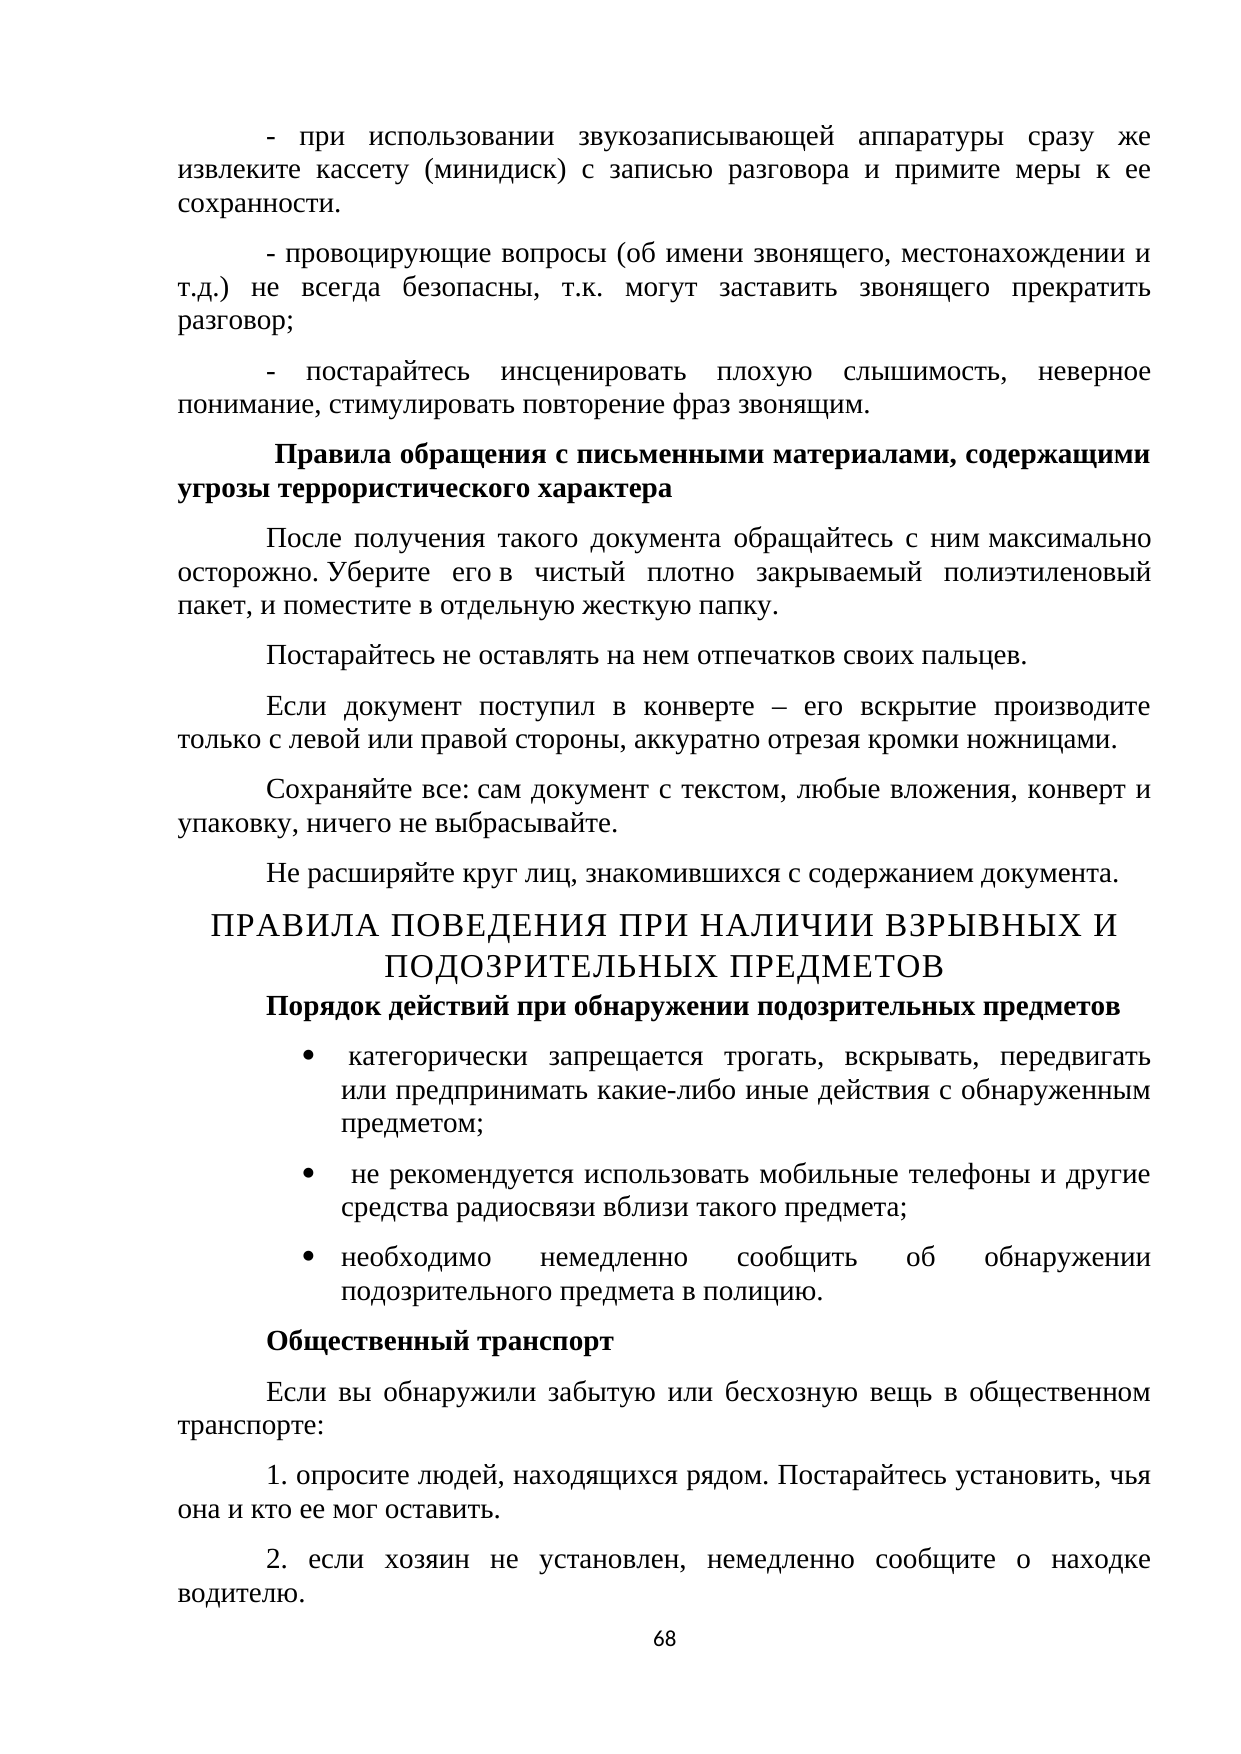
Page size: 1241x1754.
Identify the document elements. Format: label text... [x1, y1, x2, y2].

list не рекомендуется использовать мобильные телефоны и другие средства радиосвязи вблизи такого предмета; [303, 1156, 1152, 1223]
text После получения такого документа обращайтесь с ним максимально осторожно. Уберите его в чистый плотно закрываемый полиэтиленовый пакет, и поместите в отдельную жесткую папку. [177, 520, 1152, 621]
text Общественный транспорт [177, 1323, 1152, 1357]
text Порядок действий при обнаружении подозрительных предметов [177, 988, 1152, 1022]
text 2. если хозяин не установлен, немедленно сообщите о находке водителю. [177, 1541, 1152, 1608]
text - провоцирующие вопросы (об имени звонящего, местонахождении и т.д.) не всегда безопасны, т.к. могут заставить звонящего прекратить разговор; [177, 235, 1152, 336]
text - постарайтесь инсценировать плохую слышимость, неверное понимание, стимулировать повторение фраз звонящим. [177, 353, 1152, 420]
text Правила обращения с письменными материалами, содержащими угрозы террористического характера [177, 436, 1152, 503]
text Если вы обнаружили забытую или бесхозную вещь в общественном транспорте: [177, 1374, 1152, 1441]
text Сохраняйте все: сам документ с текстом, любые вложения, конверт и упаковку, ничего не выбрасывайте. [177, 771, 1152, 838]
text - при использовании звукозаписывающей аппаратуры сразу же извлеките кассету (минидиск) с записью разговора и примите меры к ее сохранности. [177, 118, 1152, 219]
text 1. опросите людей, находящихся рядом. Постарайтесь установить, чья она и кто ее мог оставить. [177, 1457, 1152, 1524]
text Не расширяйте круг лиц, знакомившихся с содержанием документа. [177, 855, 1152, 889]
list необходимо немедленно сообщить об обнаружении подозрительного предмета в полицию. [303, 1239, 1152, 1307]
subtitle ПРАВИЛА ПОВЕДЕНИЯ ПРИ НАЛИЧИИ ВЗРЫВНЫХ И ПОДОЗРИТЕЛЬНЫХ ПРЕДМЕТОВ [177, 905, 1152, 985]
text Постарайтесь не оставлять на нем отпечатков своих пальцев. [177, 637, 1152, 671]
text Если документ поступил в конверте – его вскрытие производите только с левой или правой стороны, аккуратно отрезая кромки ножницами. [177, 688, 1152, 755]
list категорически запрещается трогать, вскрывать, передвигать или предпринимать какие-либо иные действия с обнаруженным предметом; [303, 1038, 1152, 1139]
